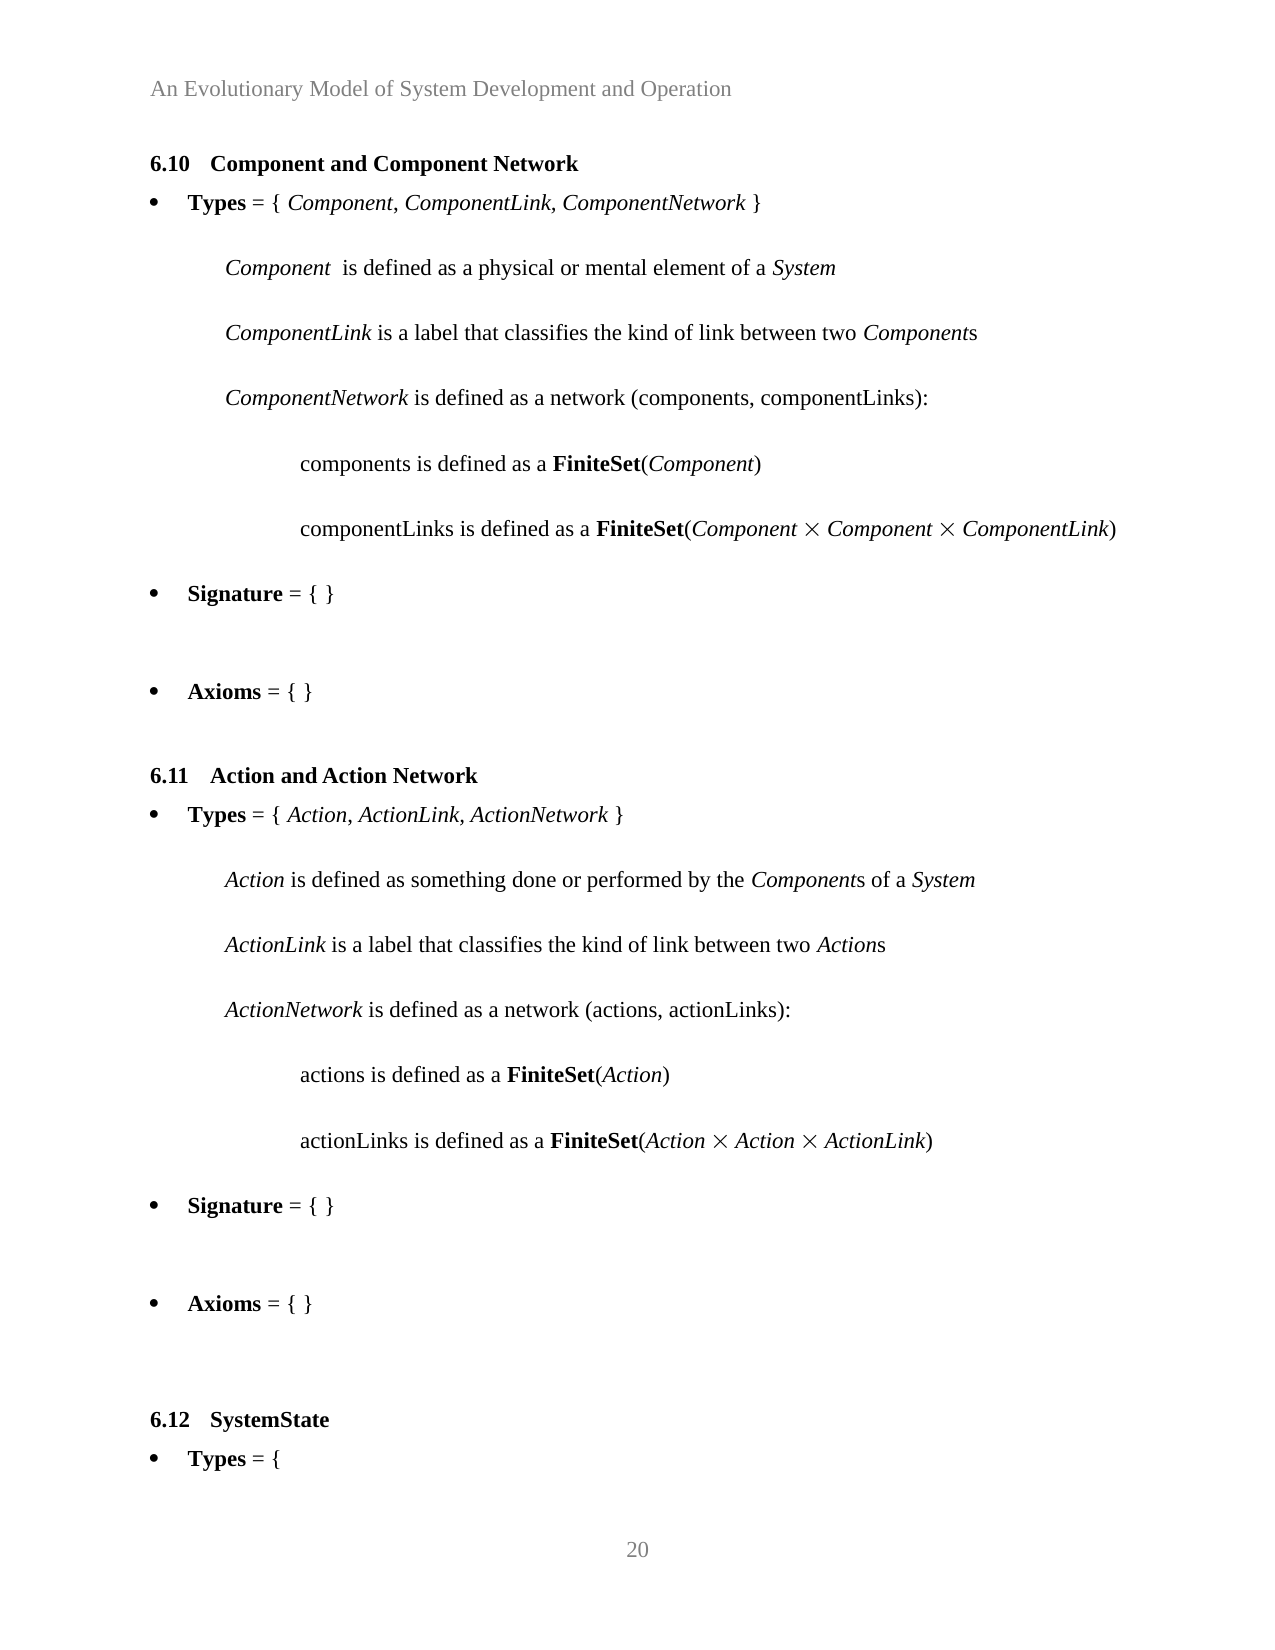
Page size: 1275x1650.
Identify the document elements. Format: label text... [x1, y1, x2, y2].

list Signature = { } [150, 580, 1125, 606]
text ComponentNetwork is defined as a network (components, componentLinks): [225, 384, 1125, 411]
list Types = { Component, ComponentLink, ComponentNetwork } [150, 189, 1125, 215]
list Types = { Action, ActionLink, ActionNetwork } [150, 801, 1125, 827]
text actions is defined as a FiniteSet(Action) [300, 1062, 1125, 1088]
text actionLinks is defined as a FiniteSet(Action Action ActionLink) [300, 1127, 1125, 1153]
subtitle SystemState [150, 1406, 1125, 1433]
text ComponentLink is a label that classifies the kind of link between two Components [225, 319, 1125, 346]
text Action is defined as something done or performed by the Components of a System [225, 866, 1125, 892]
list Types = { [150, 1445, 1125, 1472]
list Axioms = { } [150, 678, 1125, 704]
text components is defined as a FiniteSet(Component) [300, 450, 1125, 476]
text ActionLink is a label that classifies the kind of link between two Actions [225, 931, 1125, 957]
text ActionNetwork is defined as a network (actions, actionLinks): [225, 996, 1125, 1023]
subtitle Component and Component Network [150, 150, 1125, 176]
text componentLinks is defined as a FiniteSet(Component Component ComponentLink) [300, 515, 1125, 541]
subtitle Action and Action Network [150, 762, 1125, 788]
list Signature = { } [150, 1192, 1125, 1218]
list Axioms = { } [150, 1290, 1125, 1316]
text Component is defined as a physical or mental element of a System [225, 254, 1125, 280]
